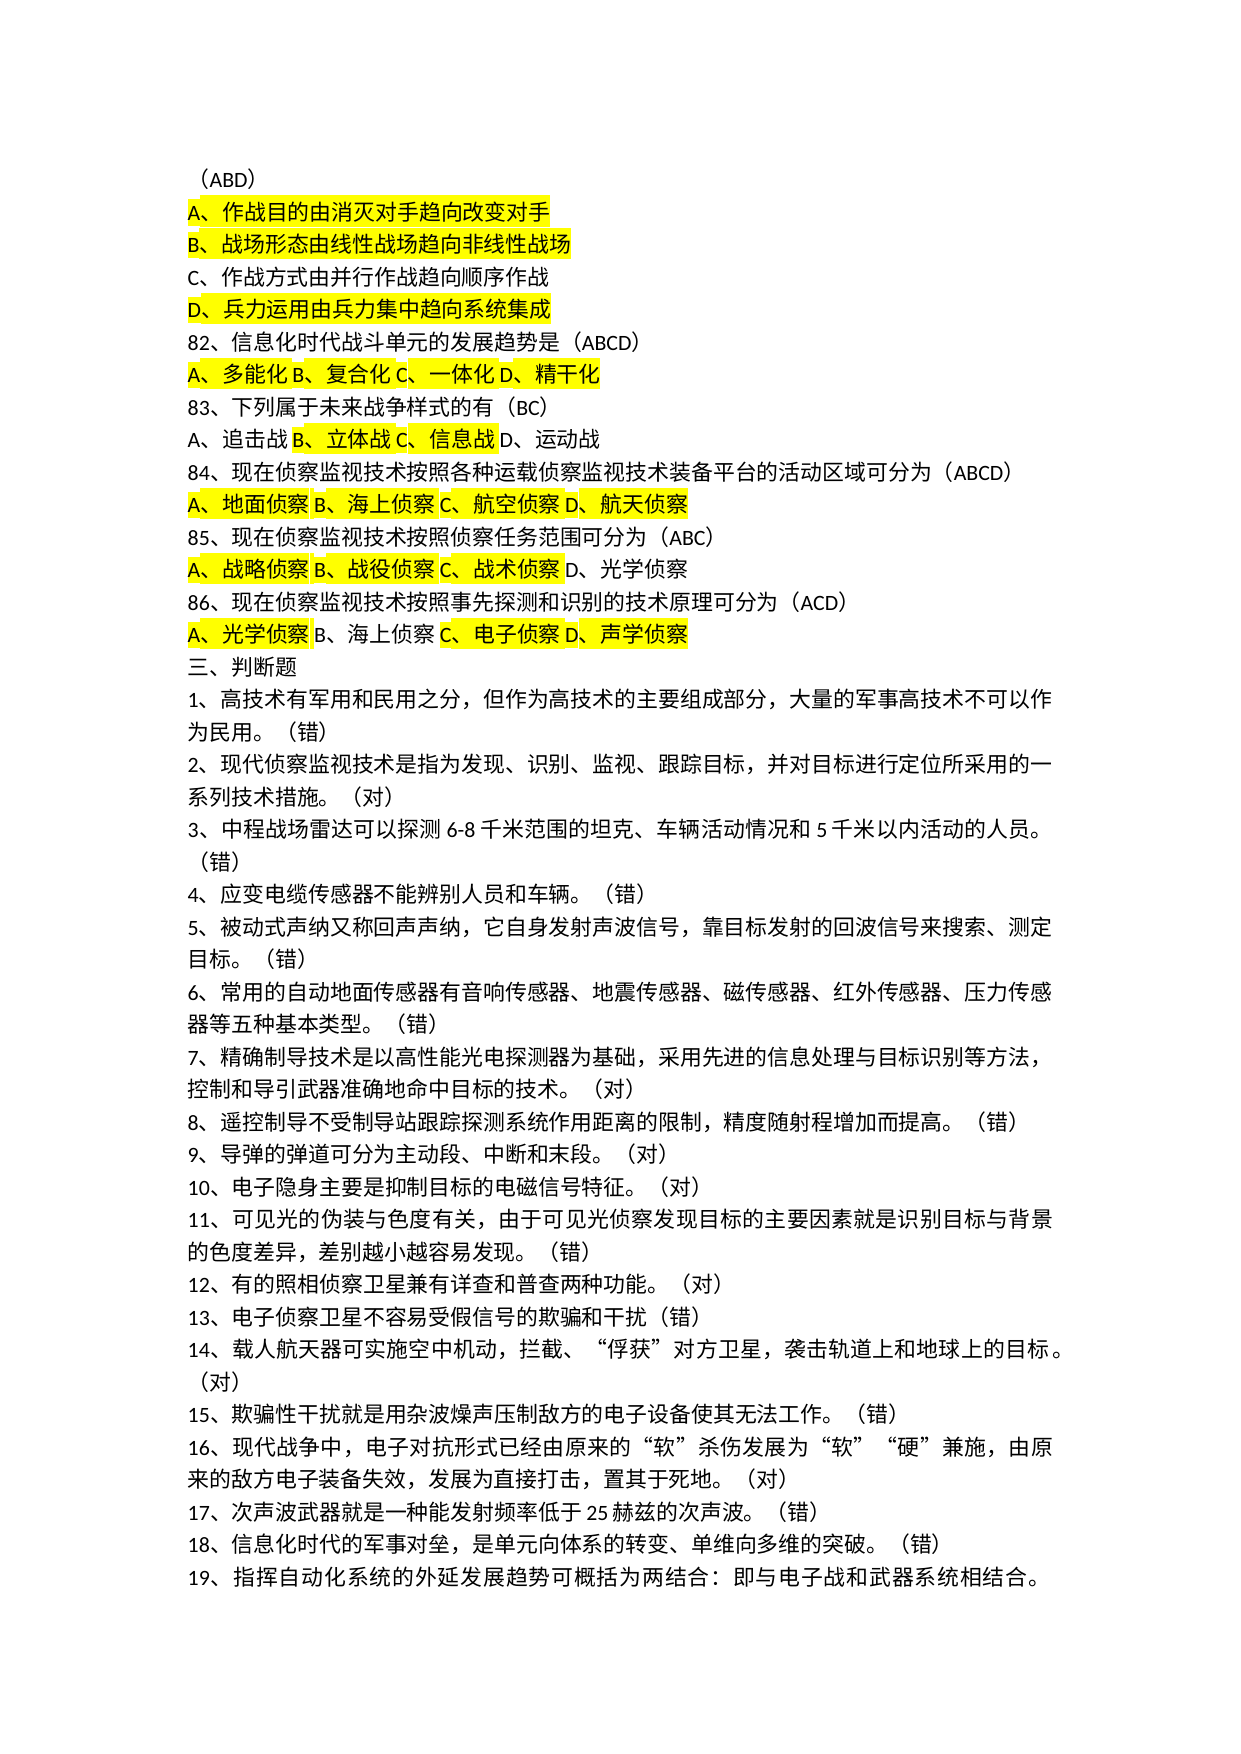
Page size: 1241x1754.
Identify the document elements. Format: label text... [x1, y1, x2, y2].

text 12、有的照相侦察卫星兼有详查和普查两种功能。（对） [187, 1267, 1053, 1299]
text 7、精确制导技术是以高性能光电探测器为基础，采用先进的信息处理与目标识别等方法，控制和导引武器准确地命中目标的技术。（对） [187, 1039, 1053, 1104]
text 82、信息化时代战斗单元的发展趋势是（ABCD） [187, 324, 1053, 357]
text 1、高技术有军用和民用之分，但作为高技术的主要组成部分，大量的军事高技术不可以作为民用。（错） [187, 682, 1053, 747]
text 15、欺骗性干扰就是用杂波燥声压制敌方的电子设备使其无法工作。（错） [187, 1397, 1053, 1429]
text 10、电子隐身主要是抑制目标的电磁信号特征。（对） [187, 1169, 1053, 1202]
text 3、中程战场雷达可以探测6-8千米范围的坦克、车辆活动情况和5千米以内活动的人员。（错） [187, 812, 1053, 877]
text 83、下列属于未来战争样式的有（BC） [187, 389, 1053, 422]
text 8、遥控制导不受制导站跟踪探测系统作用距离的限制，精度随射程增加而提高。（错） [187, 1104, 1053, 1137]
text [187, 1559, 1053, 1592]
text 86、现在侦察监视技术按照事先探测和识别的技术原理可分为（ACD） [187, 584, 1053, 617]
text 9、导弹的弹道可分为主动段、中断和末段。（对） [187, 1137, 1053, 1169]
text A、作战目的由消灭对手趋向改变对手 [187, 194, 1053, 227]
text 14、载人航天器可实施空中机动，拦截、“俘获”对方卫星，袭击轨道上和地球上的目标。（对） [187, 1332, 1053, 1397]
text 6、常用的自动地面传感器有音响传感器、地震传感器、磁传感器、红外传感器、压力传感器等五种基本类型。（错） [187, 974, 1053, 1039]
text 11、可见光的伪装与色度有关，由于可见光侦察发现目标的主要因素就是识别目标与背景的色度差异，差别越小越容易发现。（错） [187, 1202, 1053, 1267]
text 三、判断题 [187, 649, 1053, 682]
text D、兵力运用由兵力集中趋向系统集成 [187, 292, 1053, 324]
text A、战略侦察B、战役侦察C、战术侦察D、光学侦察 [187, 552, 1053, 584]
text A、多能化B、复合化C、一体化D、精干化 [187, 357, 1053, 389]
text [187, 162, 1053, 194]
text B、战场形态由线性战场趋向非线性战场 [187, 227, 1053, 259]
text 16、现代战争中，电子对抗形式已经由原来的“软”杀伤发展为“软”“硬”兼施，由原来的敌方电子装备失效，发展为直接打击，置其于死地。（对） [187, 1429, 1053, 1494]
text 84、现在侦察监视技术按照各种运载侦察监视技术装备平台的活动区域可分为（ABCD） [187, 454, 1053, 487]
text 2、现代侦察监视技术是指为发现、识别、监视、跟踪目标，并对目标进行定位所采用的一系列技术措施。（对） [187, 747, 1053, 812]
text 17、次声波武器就是一种能发射频率低于25赫兹的次声波。（错） [187, 1494, 1053, 1527]
text C、作战方式由并行作战趋向顺序作战 [187, 259, 1053, 292]
text A、追击战B、立体战C、信息战D、运动战 [187, 422, 1053, 454]
text 5、被动式声纳又称回声声纳，它自身发射声波信号，靠目标发射的回波信号来搜索、测定目标。（错） [187, 909, 1053, 974]
text 4、应变电缆传感器不能辨别人员和车辆。（错） [187, 877, 1053, 909]
text A、地面侦察B、海上侦察C、航空侦察D、航天侦察 [187, 487, 1053, 519]
text 13、电子侦察卫星不容易受假信号的欺骗和干扰（错） [187, 1299, 1053, 1332]
text A、光学侦察B、海上侦察C、电子侦察D、声学侦察 [187, 617, 1053, 649]
text 85、现在侦察监视技术按照侦察任务范围可分为（ABC） [187, 519, 1053, 552]
text 18、信息化时代的军事对垒，是单元向体系的转变、单维向多维的突破。（错） [187, 1527, 1053, 1559]
